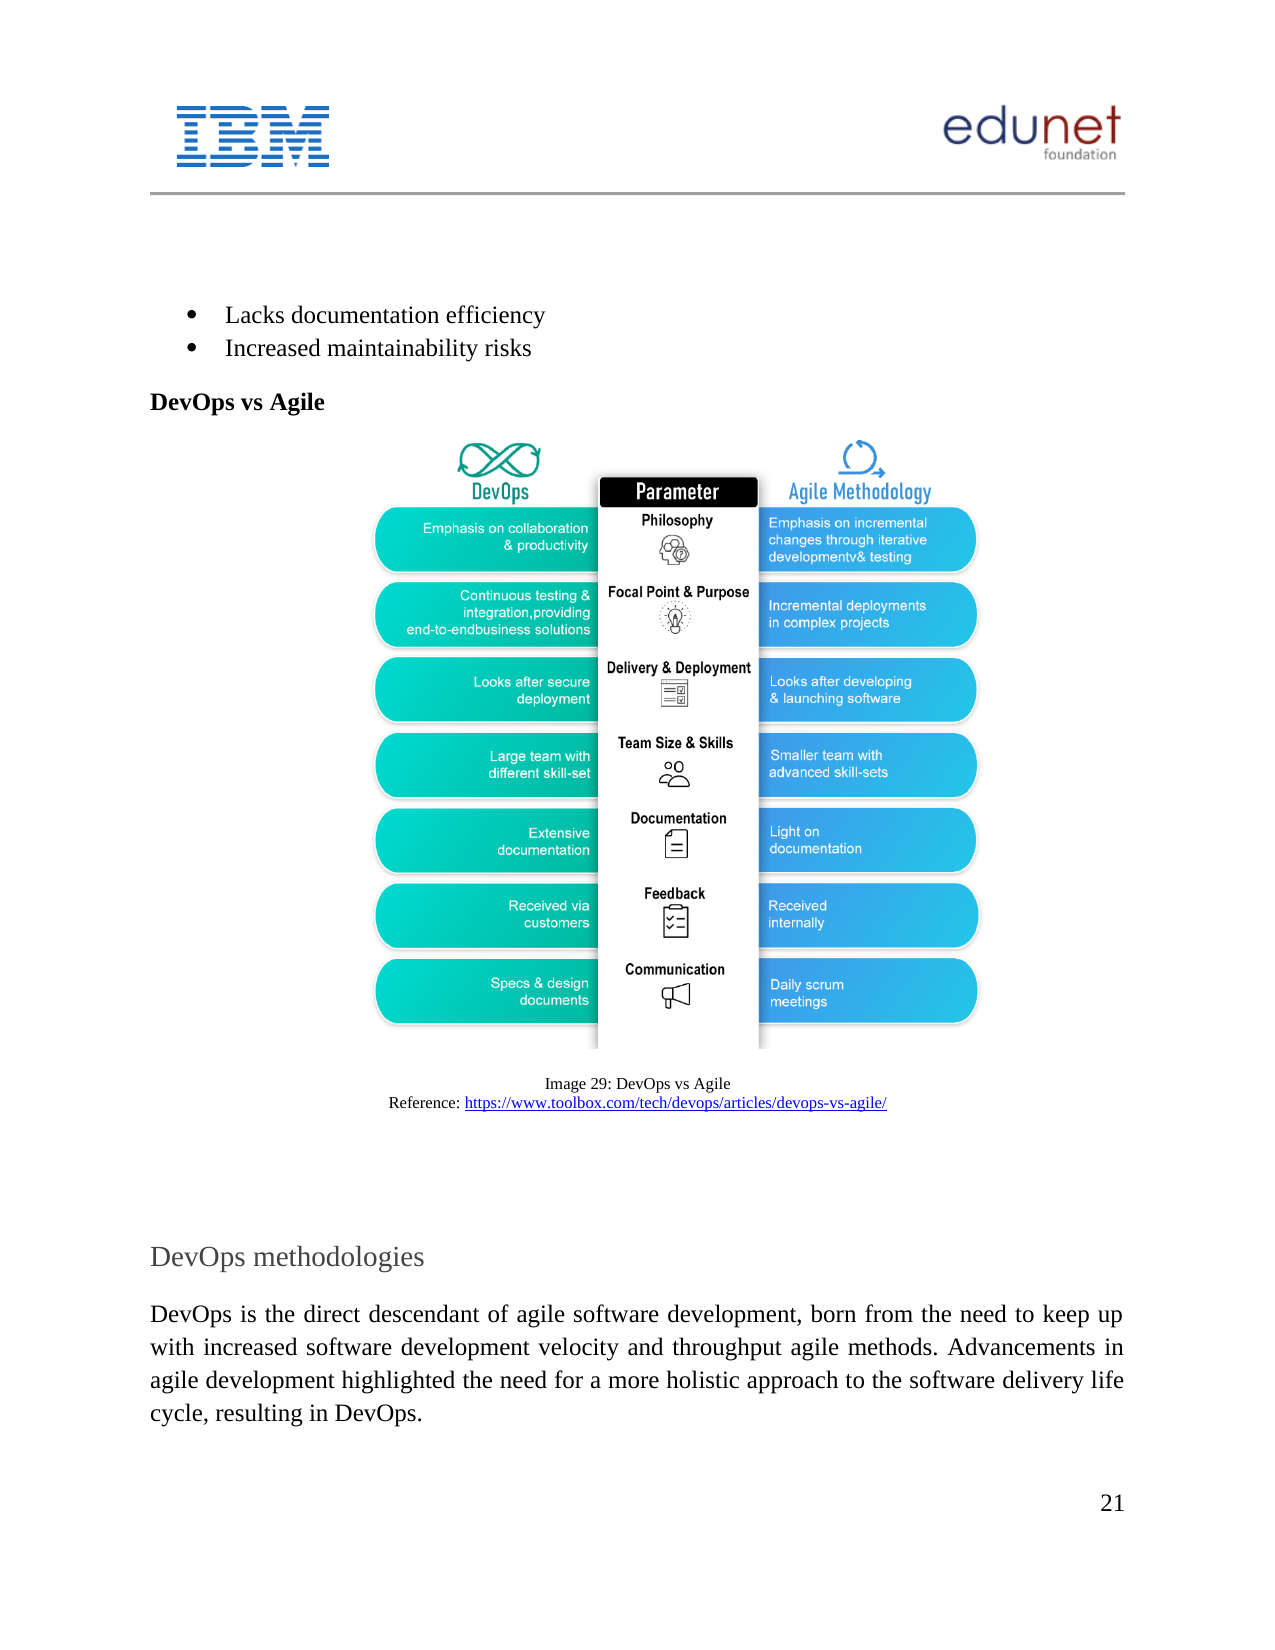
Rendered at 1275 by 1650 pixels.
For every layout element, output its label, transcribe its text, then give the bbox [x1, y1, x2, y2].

subtitle DevOps methodologies [150, 1239, 1125, 1273]
text Image 29: DevOps vs Agile [150, 1074, 1125, 1093]
picture [352, 440, 998, 1049]
list Increased maintainability risks [187, 333, 1125, 362]
text DevOps is the direct descendant of agile software development, born from the need to keep up with increased software development velocity and throughput agile methods. Advancements in agile development highlighted the need for a more holistic approach to the software delivery life cycle, resulting in DevOps. [150, 1299, 1125, 1427]
picture [176, 106, 329, 167]
text Reference: https://www.toolbox.com/tech/devops/articles/devops-vs-agile/ [150, 1093, 1125, 1112]
text DevOps vs Agile [150, 387, 1125, 415]
picture [941, 95, 1125, 167]
list Lacks documentation efficiency [187, 300, 1125, 328]
